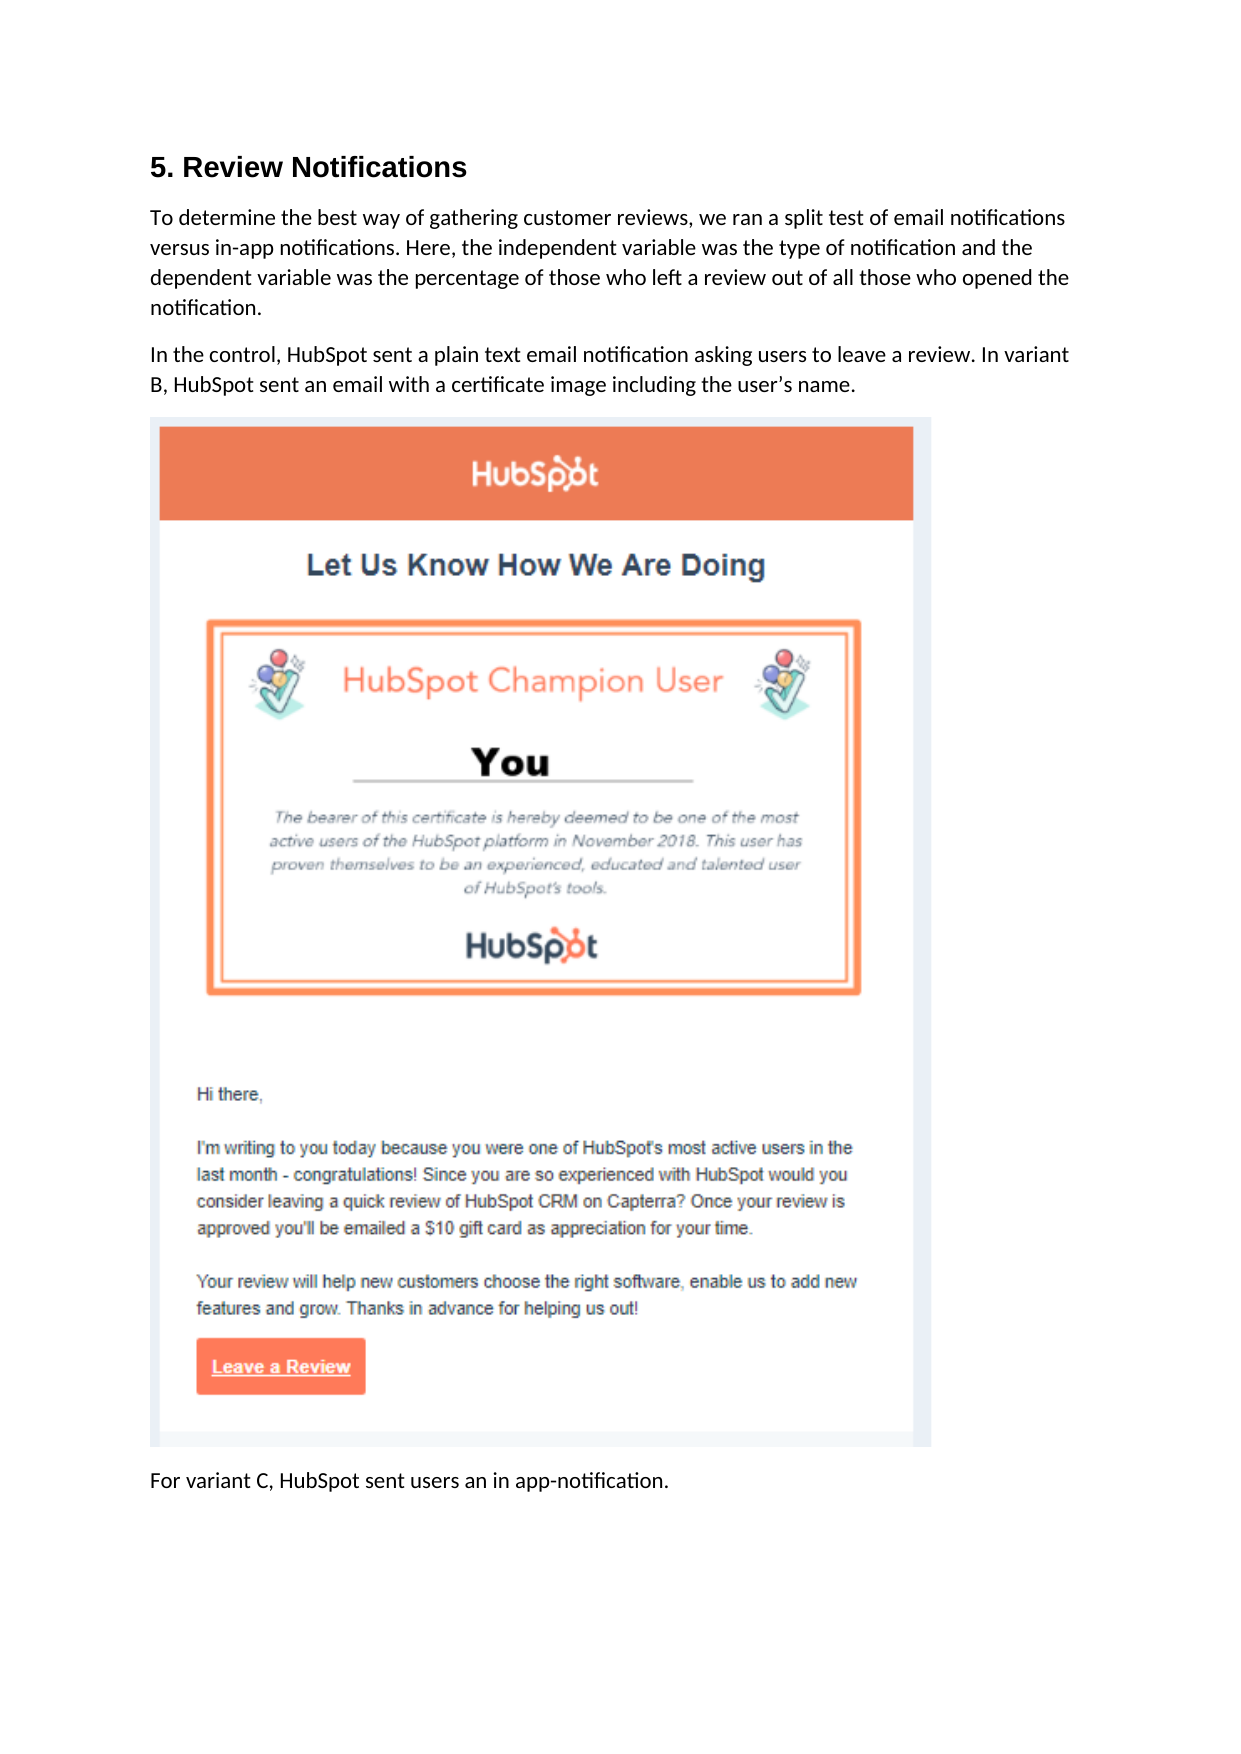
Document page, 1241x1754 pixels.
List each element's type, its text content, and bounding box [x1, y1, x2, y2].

text For variant C, HubSpot sent users an in app-notification. [150, 1466, 1090, 1494]
picture [150, 417, 932, 1447]
text To determine the best way of gathering customer reviews, we ran a split test of email notifications versus in-app notifications. Here, the independent variable was the type of notification and the dependent variable was the percentage of those who left a review out of all those who opened the notification. [150, 203, 1090, 321]
text In the control, HubSpot sent a plain text email notification asking users to leave a review. In variant B, HubSpot sent an email with a certificate image including the user’s name. [150, 340, 1090, 398]
text 5. Review Notifications [150, 150, 1090, 183]
